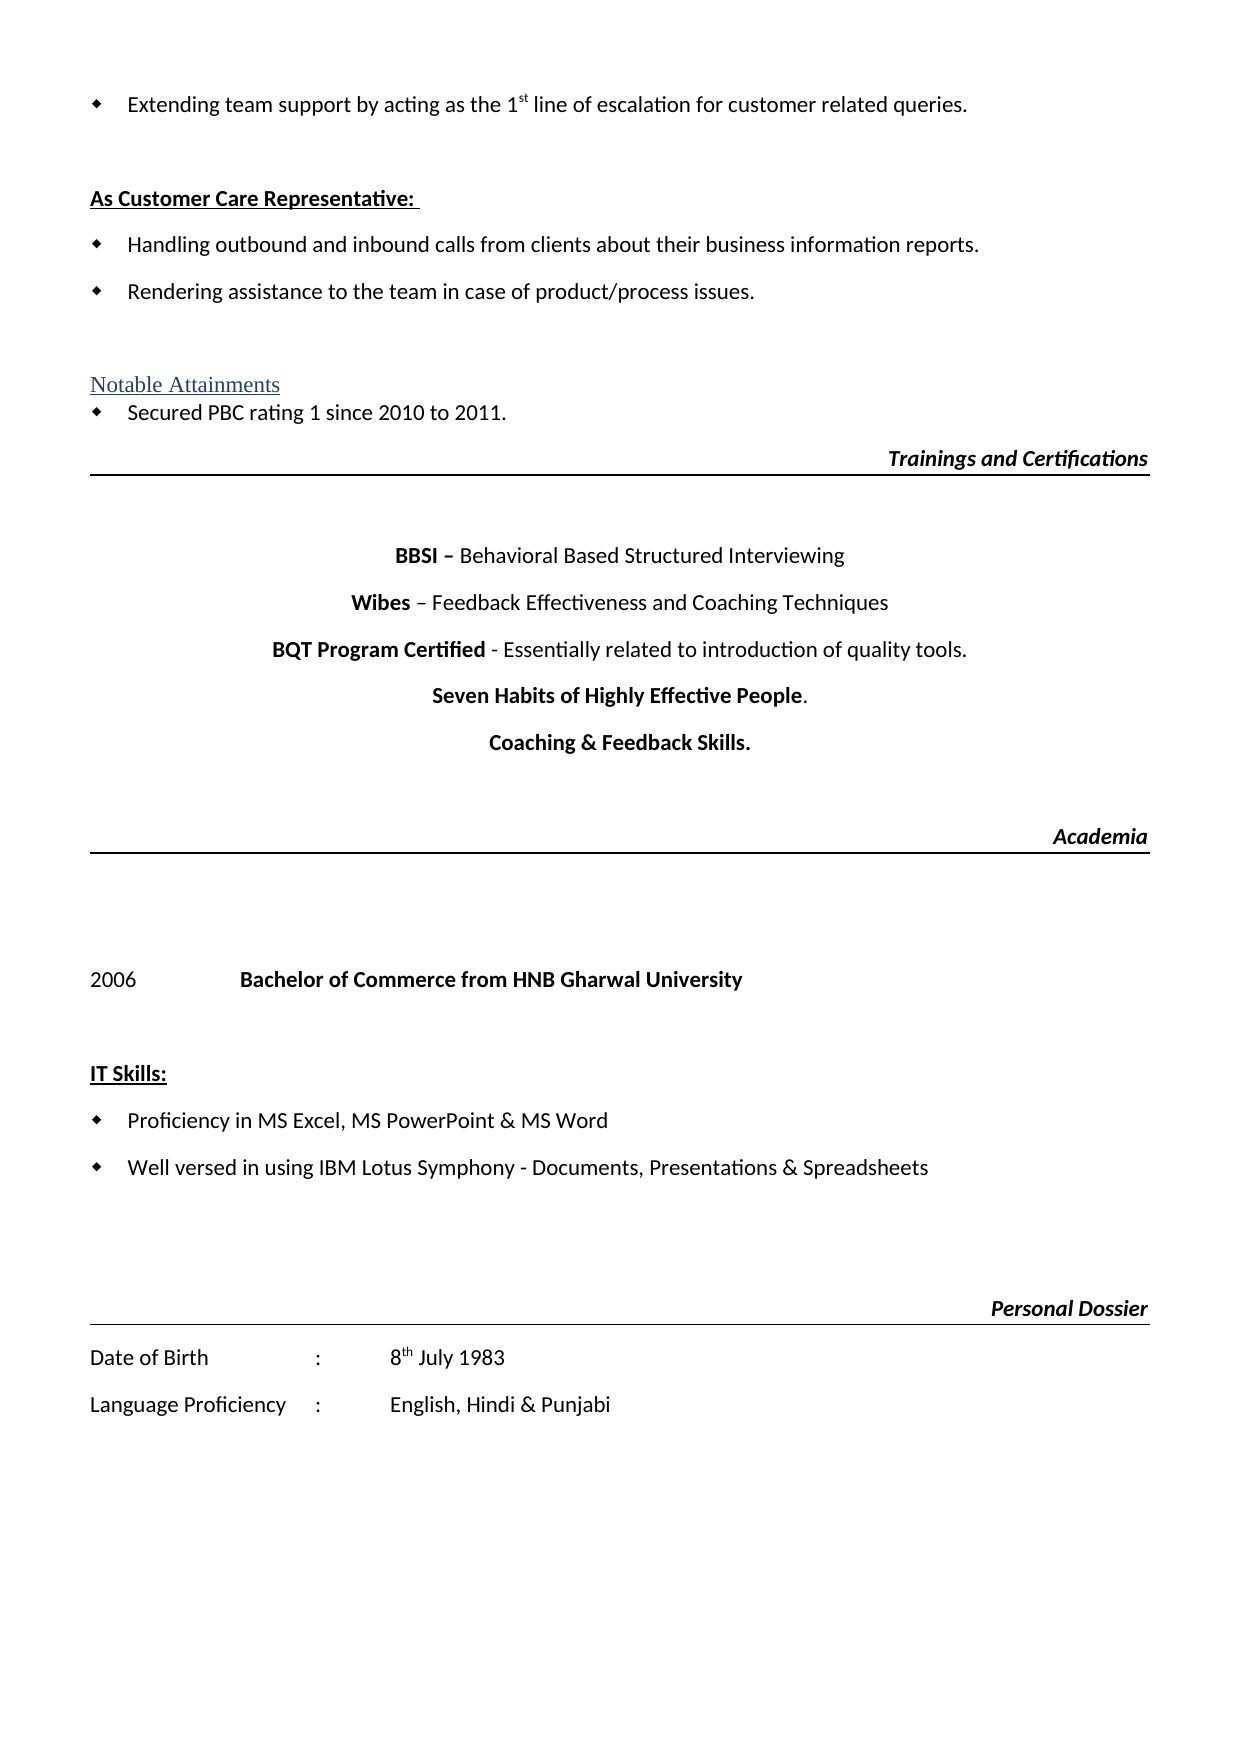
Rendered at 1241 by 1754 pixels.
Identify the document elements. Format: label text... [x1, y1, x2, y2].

text As Customer Care Representative: [90, 184, 1150, 212]
list Rendering assistance to the team in case of product/process issues. [90, 277, 1150, 306]
text Date of Birth : 8th July 1983 [90, 1343, 1150, 1371]
list Handling outbound and inbound calls from clients about their business information reports. [90, 231, 1150, 259]
text BBSI – Behavioral Based Structured Interviewing [90, 541, 1150, 569]
text Wibes – Feedback Effectiveness and Coaching Techniques [90, 588, 1150, 616]
text 2006 Bachelor of Commerce from HNB Gharwal University [90, 966, 1150, 993]
text BQT Program Certified - Essentially related to introduction of quality tools. [90, 635, 1150, 663]
text Personal Dossier [90, 1294, 1150, 1324]
subtitle Notable Attainments [90, 371, 1150, 398]
list Secured PBC rating 1 since 2010 to 2011. [90, 398, 1150, 426]
list Well versed in using IBM Lotus Symphony - Documents, Presentations & Spreadsheets [90, 1153, 1150, 1181]
text Trainings and Certifications [90, 444, 1150, 474]
list Proficiency in MS Excel, MS PowerPoint & MS Word [90, 1106, 1150, 1134]
text IT Skills: [90, 1059, 1150, 1087]
text Language Proficiency : English, Hindi & Punjabi [90, 1390, 1150, 1418]
text Academia [90, 822, 1150, 852]
text Seven Habits of Highly Effective People. [90, 682, 1150, 709]
text Coaching & Feedback Skills. [90, 728, 1150, 756]
list Extending team support by acting as the 1st line of escalation for customer related queries. [90, 90, 1150, 118]
